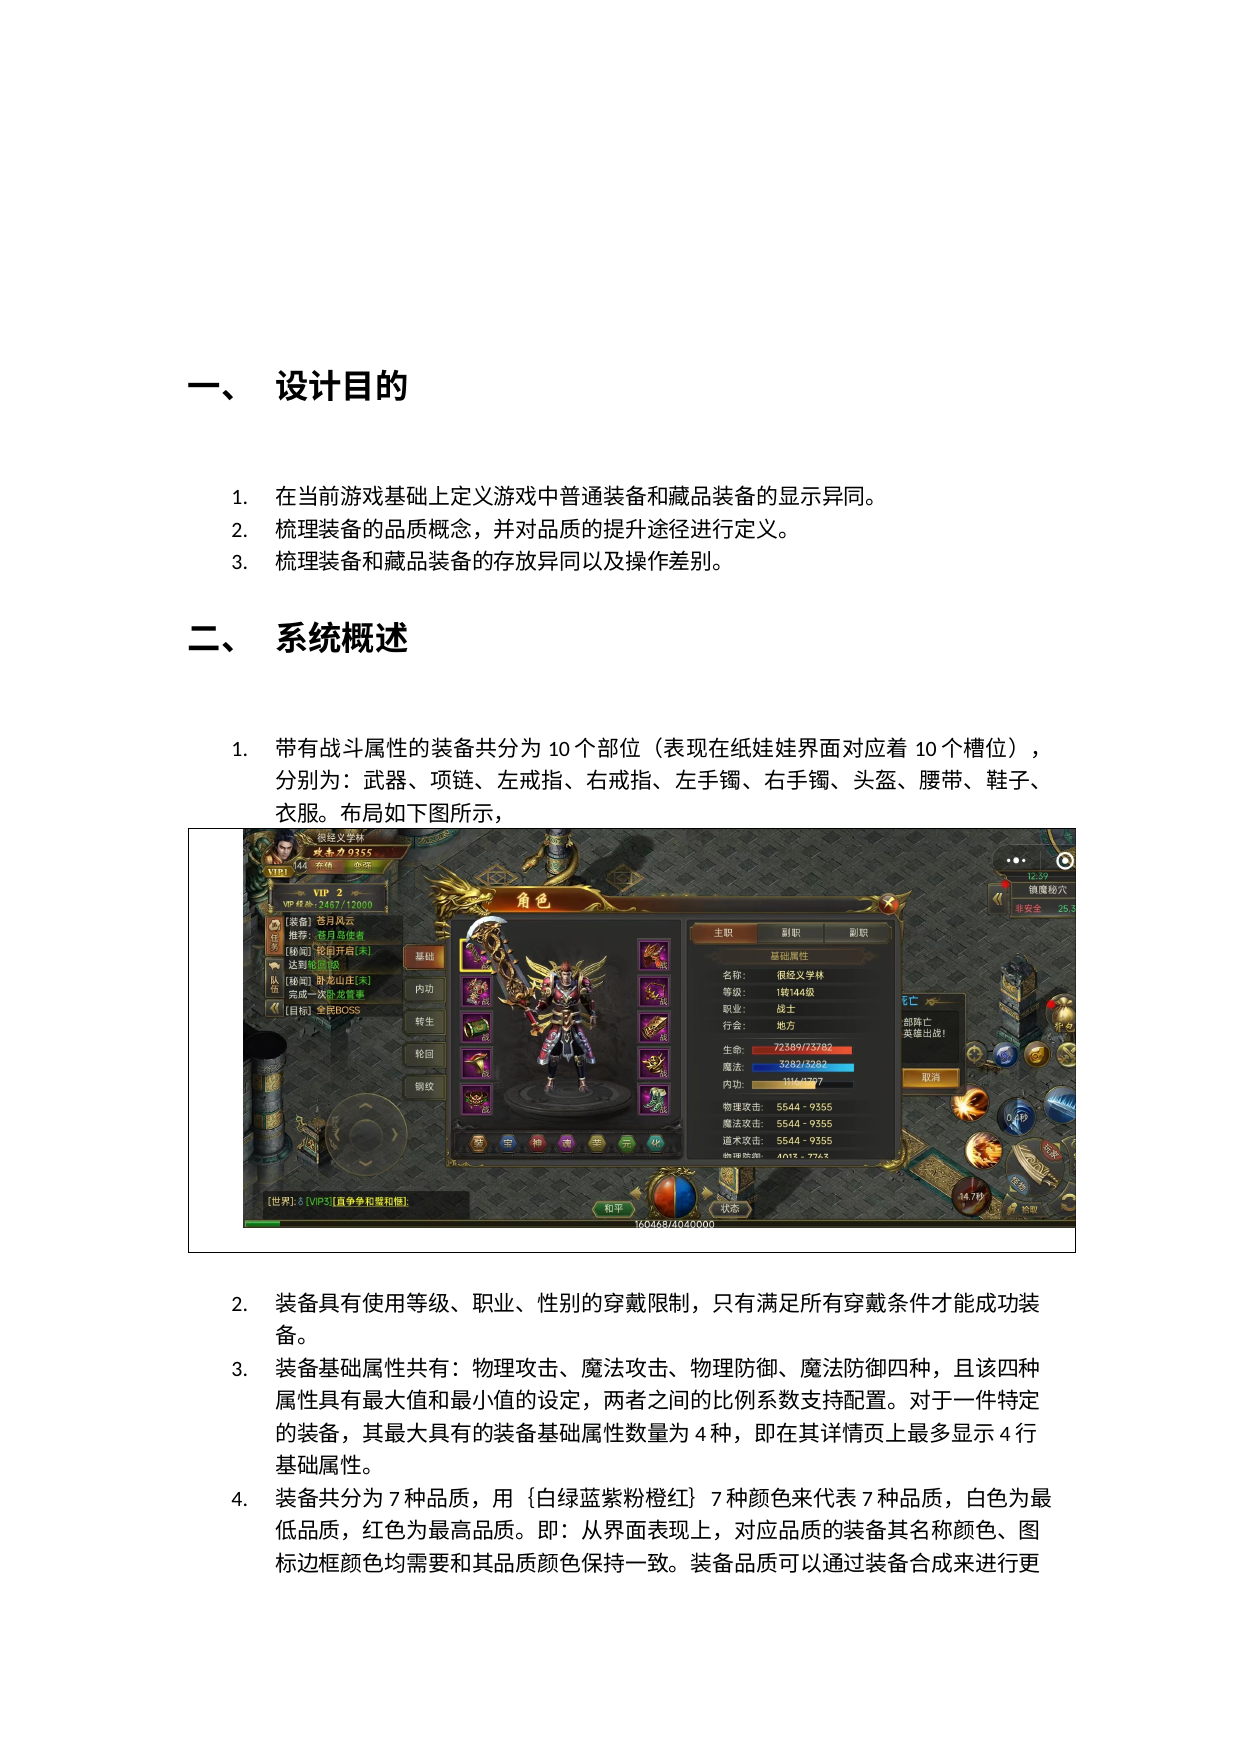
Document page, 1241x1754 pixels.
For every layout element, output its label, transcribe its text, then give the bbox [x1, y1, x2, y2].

list 梳理装备和藏品装备的存放异同以及操作差别。 [231, 544, 1053, 576]
list 带有战斗属性的装备共分为10个部位（表现在纸娃娃界面对应着10个槽位），分别为：武器、项链、左戒指、右戒指、左手镯、右手镯、头盔、腰带、鞋子、衣服。布局如下图所示， [231, 731, 1053, 828]
subtitle 设计目的 [187, 352, 1053, 417]
picture [243, 829, 1076, 1228]
list 装备具有使用等级、职业、性别的穿戴限制，只有满足所有穿戴条件才能成功装备。 [231, 1285, 1053, 1350]
table_header [189, 829, 1075, 1252]
subtitle 系统概述 [187, 603, 1053, 668]
list 梳理装备的品质概念，并对品质的提升途径进行定义。 [231, 511, 1053, 544]
list 装备基础属性共有：物理攻击、魔法攻击、物理防御、魔法防御四种，且该四种属性具有最大值和最小值的设定，两者之间的比例系数支持配置。对于一件特定的装备，其最大具有的装备基础属性数量为4种，即在其详情页上最多显示4行基础属性。 [231, 1350, 1053, 1480]
list 在当前游戏基础上定义游戏中普通装备和藏品装备的显示异同。 [231, 479, 1053, 511]
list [231, 1480, 1053, 1578]
